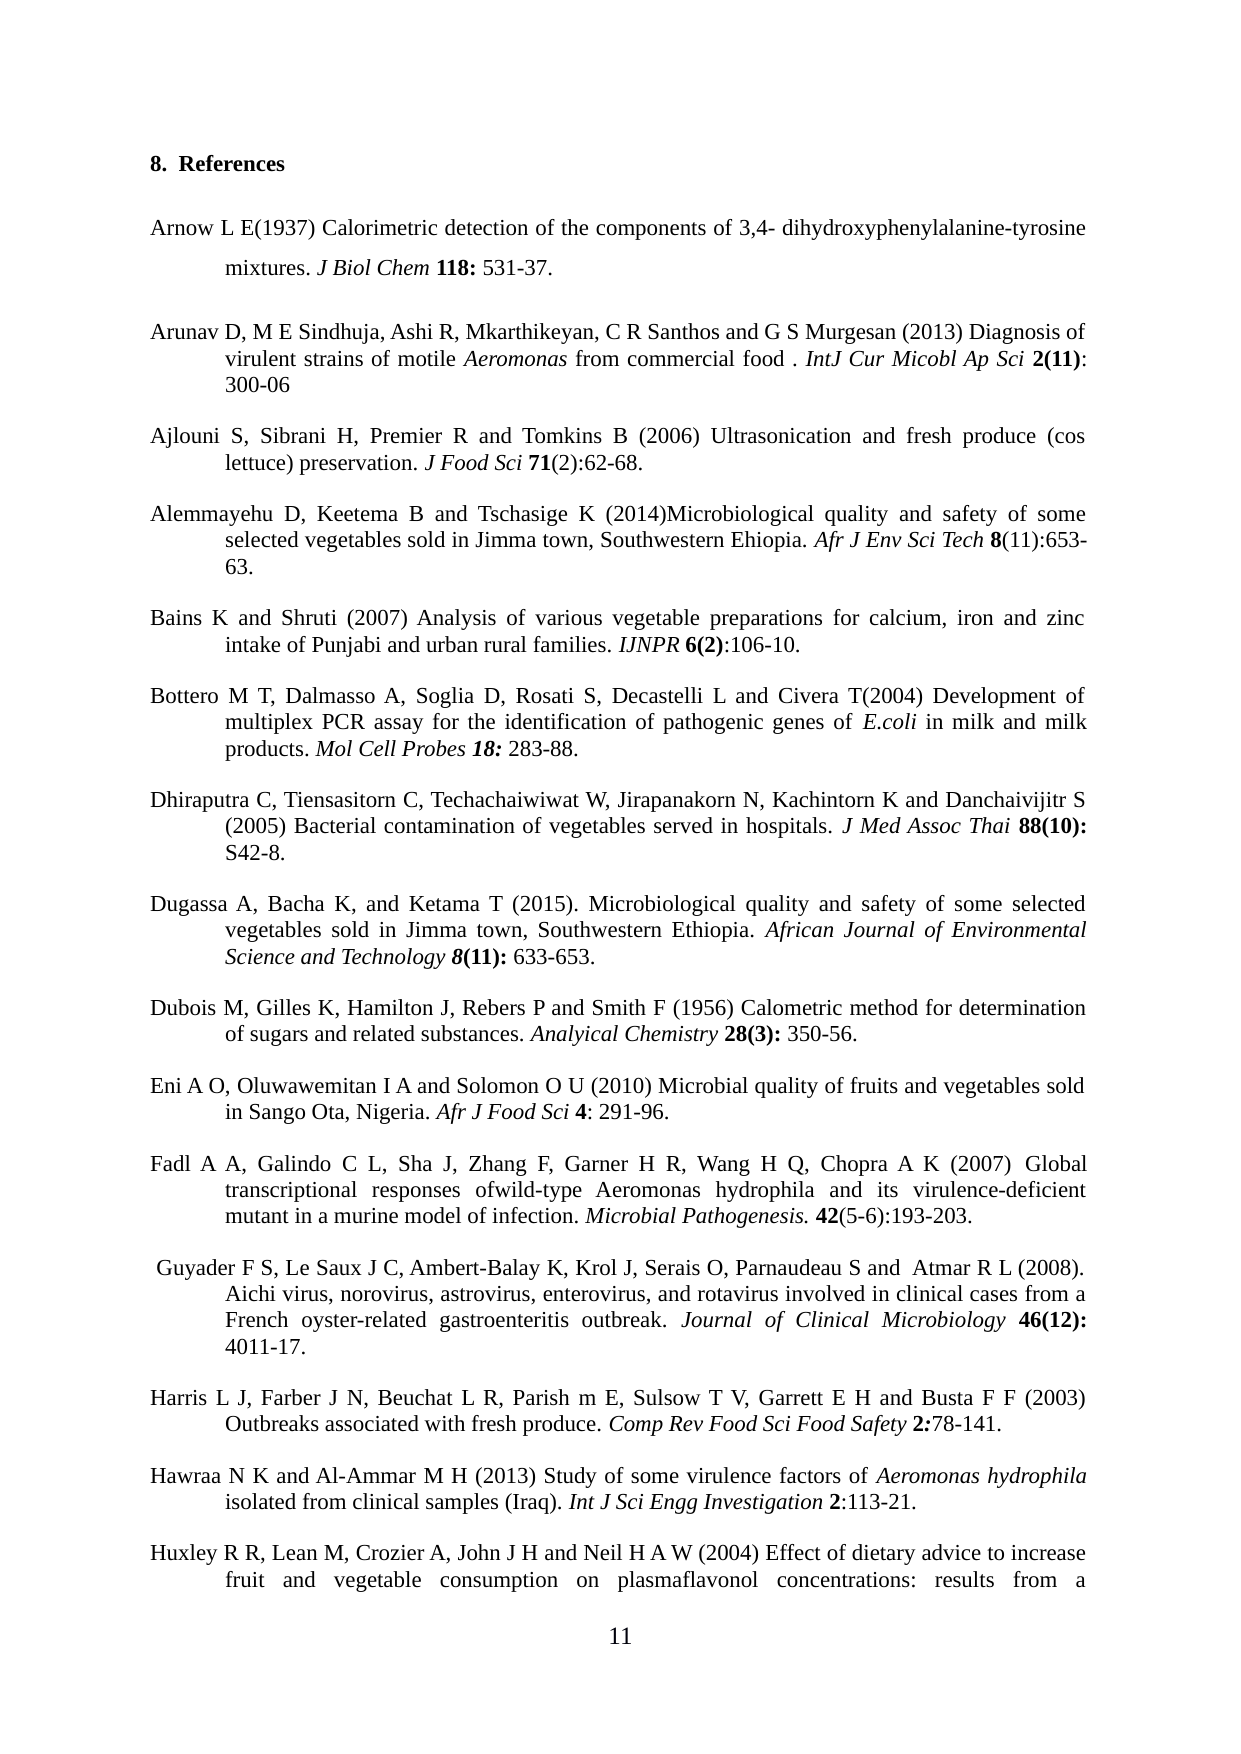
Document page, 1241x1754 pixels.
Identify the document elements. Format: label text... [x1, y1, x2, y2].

text Bottero M T, Dalmasso A, Soglia D, Rosati S, Decastelli L and Civera T(2004) Development of multiplex PCR assay for the identification of pathogenic genes of E.coli in milk and milk products. Mol Cell Probes 18: 283-88. [150, 682, 1087, 761]
text Dugassa A, Bacha K, and Ketama T (2015). Microbiological quality and safety of some selected vegetables sold in Jimma town, Southwestern Ethiopia. African Journal of Environmental Science and Technology 8(11): 633-653. [150, 890, 1087, 969]
text Dubois M, Gilles K, Hamilton J, Rebers P and Smith F (1956) Calometric method for determination of sugars and related substances. Analyical Chemistry 28(3): 350-56. [150, 994, 1087, 1047]
text Harris L J, Farber J N, Beuchat L R, Parish m E, Sulsow T V, Garrett E H and Busta F F (2003) Outbreaks associated with fresh produce. Comp Rev Food Sci Food Safety 2:78-141. [150, 1384, 1087, 1437]
text Hawraa N K and Al-Ammar M H (2013) Study of some virulence factors of Aeromonas hydrophila isolated from clinical samples (Iraq). Int J Sci Engg Investigation 2:113-21. [150, 1462, 1087, 1514]
text Eni A O, Oluwawemitan I A and Solomon O U (2010) Microbial quality of fruits and vegetables sold in Sango Ota, Nigeria. Afr J Food Sci 4: 291-96. [150, 1072, 1087, 1124]
text Ajlouni S, Sibrani H, Premier R and Tomkins B (2006) Ultrasonication and fresh produce (cos lettuce) preservation. J Food Sci 71(2):62-68. [150, 422, 1087, 475]
text Bains K and Shruti (2007) Analysis of various vegetable preparations for calcium, iron and zinc intake of Punjabi and urban rural families. IJNPR 6(2):106-10. [150, 604, 1087, 657]
text Arunav D, M E Sindhuja, Ashi R, Mkarthikeyan, C R Santhos and G S Murgesan (2013) Diagnosis of virulent strains of motile Aeromonas from commercial food . IntJ Cur Micobl Ap Sci 2(11): 300-06 [150, 318, 1087, 397]
text 8. References [150, 150, 1087, 176]
text Dhiraputra C, Tiensasitorn C, Techachaiwiwat W, Jirapanakorn N, Kachintorn K and Danchaivijitr S (2005) Bacterial contamination of vegetables served in hospitals. J Med Assoc Thai 88(10): S42-8. [150, 786, 1087, 865]
text Guyader F S, Le Saux J C, Ambert-Balay K, Krol J, Serais O, Parnaudeau S and Atmar R L (2008). Aichi virus, norovirus, astrovirus, enterovirus, and rotavirus involved in clinical cases from a French oyster-related gastroenteritis outbreak. Journal of Clinical Microbiology 46(12): 4011-17. [150, 1254, 1087, 1359]
text Alemmayehu D, Keetema B and Tschasige K (2014)Microbiological quality and safety of some selected vegetables sold in Jimma town, Southwestern Ehiopia. Afr J Env Sci Tech 8(11):653-63. [150, 500, 1087, 579]
text Fadl A A, Galindo C L, Sha J, Zhang F, Garner H R, Wang H Q, Chopra A K (2007) Global transcriptional responses ofwild-type Aeromonas hydrophila and its virulence-deficient mutant in a murine model of infection. Microbial Pathogenesis. 42(5-6):193-203. [150, 1149, 1087, 1229]
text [150, 1539, 1087, 1592]
text Arnow L E(1937) Calorimetric detection of the components of 3,4- dihydroxyphenylalanine-tyrosine mixtures. J Biol Chem 118: 531-37. [150, 214, 1087, 280]
